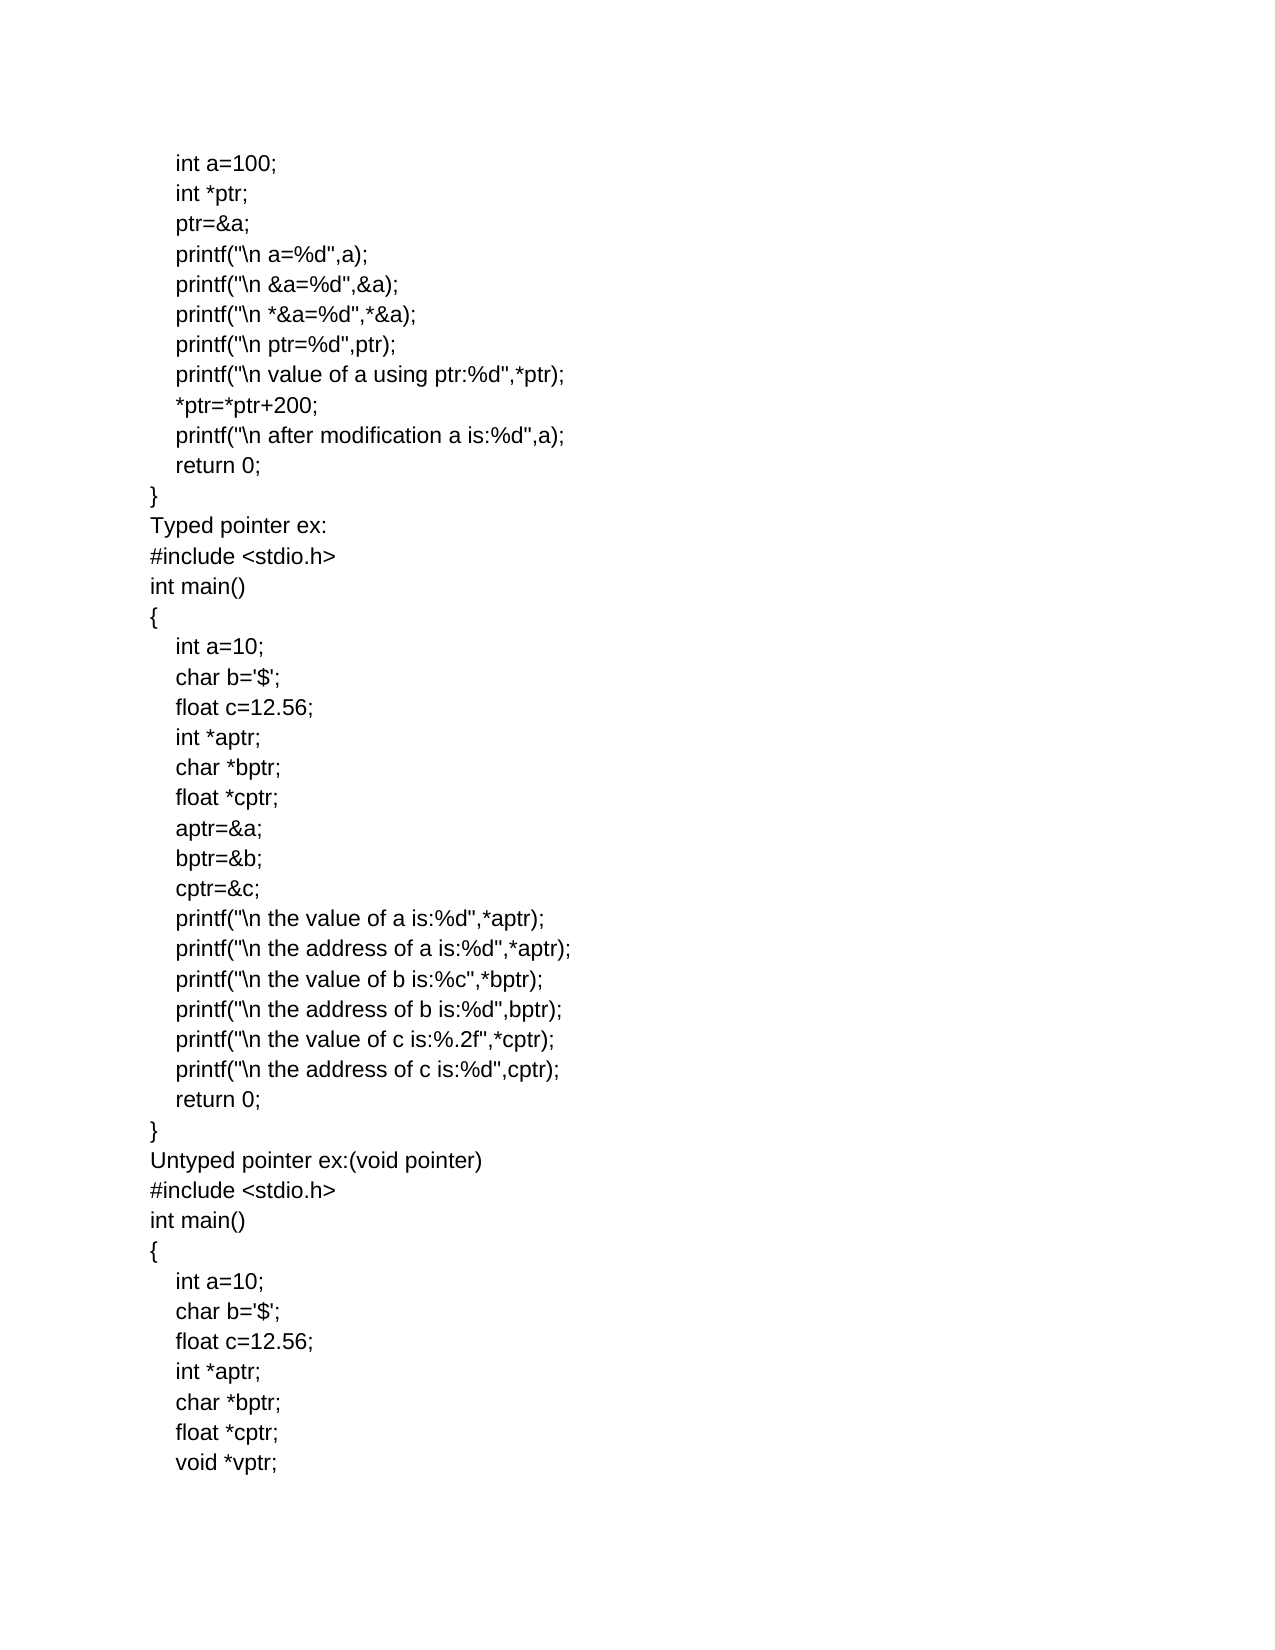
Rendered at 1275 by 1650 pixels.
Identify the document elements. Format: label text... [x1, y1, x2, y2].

text printf("\n the address of b is:%d",bptr); [150, 996, 1125, 1022]
text #include <stdio.h> [150, 543, 1125, 569]
text int *aptr; [150, 724, 1125, 750]
text void *vptr; [150, 1449, 1125, 1475]
text char b='$'; [150, 663, 1125, 690]
text } [150, 482, 1125, 509]
text printf("\n *&a=%d",*&a); [150, 301, 1125, 327]
text int *aptr; [150, 1358, 1125, 1385]
text Untyped pointer ex:(void pointer) [150, 1147, 1125, 1173]
text printf("\n the address of c is:%d",cptr); [150, 1056, 1125, 1083]
text Typed pointer ex: [150, 512, 1125, 539]
text int main() [150, 1207, 1125, 1234]
text printf("\n &a=%d",&a); [150, 271, 1125, 297]
text printf("\n the value of b is:%c",*bptr); [150, 966, 1125, 992]
text } [150, 1117, 1125, 1143]
text return 0; [150, 1086, 1125, 1113]
text return 0; [150, 452, 1125, 478]
text *ptr=*ptr+200; [150, 392, 1125, 418]
text #include <stdio.h> [150, 1177, 1125, 1203]
text printf("\n after modification a is:%d",a); [150, 422, 1125, 448]
text aptr=&a; [150, 814, 1125, 841]
text int a=10; [150, 1268, 1125, 1294]
text printf("\n the value of a is:%d",*aptr); [150, 905, 1125, 932]
text float c=12.56; [150, 1328, 1125, 1354]
text bptr=&b; [150, 845, 1125, 871]
text printf("\n the address of a is:%d",*aptr); [150, 935, 1125, 962]
text char *bptr; [150, 754, 1125, 781]
text printf("\n ptr=%d",ptr); [150, 331, 1125, 358]
text float *cptr; [150, 1419, 1125, 1445]
text printf("\n value of a using ptr:%d",*ptr); [150, 361, 1125, 388]
text printf("\n the value of c is:%.2f",*cptr); [150, 1026, 1125, 1052]
text cptr=&c; [150, 875, 1125, 901]
text int a=100; [150, 150, 1125, 176]
text float *cptr; [150, 784, 1125, 811]
text char b='$'; [150, 1298, 1125, 1324]
text int a=10; [150, 633, 1125, 660]
text { [150, 603, 1125, 629]
text { [150, 1237, 1125, 1264]
text int *ptr; [150, 180, 1125, 207]
text float c=12.56; [150, 694, 1125, 720]
text char *bptr; [150, 1388, 1125, 1415]
text ptr=&a; [150, 210, 1125, 237]
text printf("\n a=%d",a); [150, 241, 1125, 267]
text int main() [150, 573, 1125, 599]
